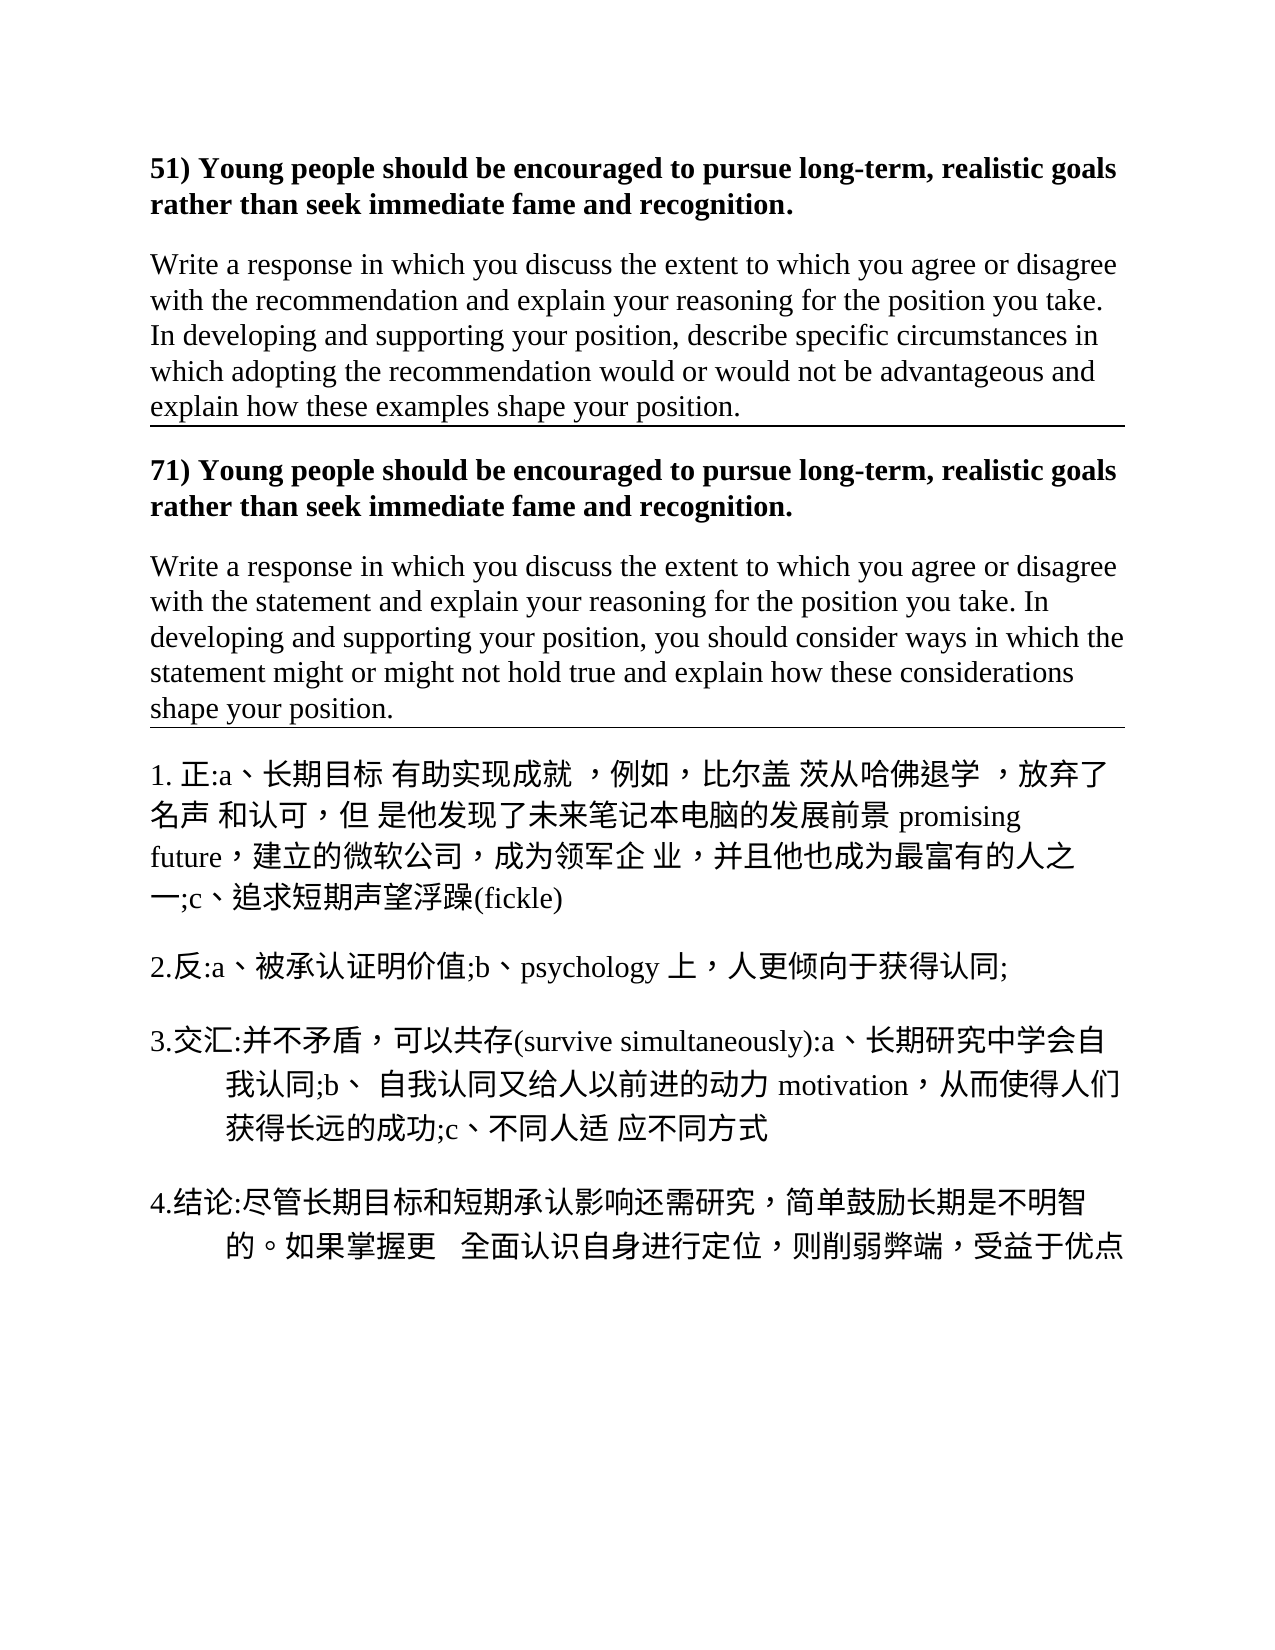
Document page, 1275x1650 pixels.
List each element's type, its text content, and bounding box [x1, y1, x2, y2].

list 反:a、被承认证明价值;b、psychology 上，人更倾向于获得认同; [150, 943, 1125, 986]
list 结论:尽管长期目标和短期承认影响还需研究，简单鼓励长期是不明智的。如果掌握更 全面认识自身进行定位，则削弱弊端，受益于优点 [150, 1179, 1125, 1266]
text Write a response in which you discuss the extent to which you agree or disagree with the recommendation and explain your reasoning for the position you take. In developing and supporting your position, describe specific circumstances in which adopting the recommendation would or would not be advantageous and explain how these examples shape your position. [150, 246, 1125, 425]
text 1. 正:a、长期目标 有助实现成就 ，例如，比尔盖 茨从哈佛退学 ，放弃了名声 和认可，但 是他发现了未来笔记本电脑的发展前景 promising future，建立的微软公司，成为领军企 业，并且他也成为最富有的人之一;c、追求短期声望浮躁(fickle) [150, 753, 1125, 918]
list 交汇:并不矛盾，可以共存(survive simultaneously):a、长期研究中学会自我认同;b、 自我认同又给人以前进的动力 motivation，从而使得人们获得长远的成功;c、不同人适 应不同方式 [150, 1017, 1125, 1148]
text Write a response in which you discuss the extent to which you agree or disagree with the statement and explain your reasoning for the position you take. In developing and supporting your position, you should consider ways in which the statement might or might not hold true and explain how these considerations shape your position. [150, 547, 1125, 727]
text 71) Young people should be encouraged to pursue long-term, realistic goals rather than seek immediate fame and recognition. [150, 452, 1125, 522]
text 51) Young people should be encouraged to pursue long-term, realistic goals rather than seek immediate fame and recognition. [150, 150, 1125, 221]
